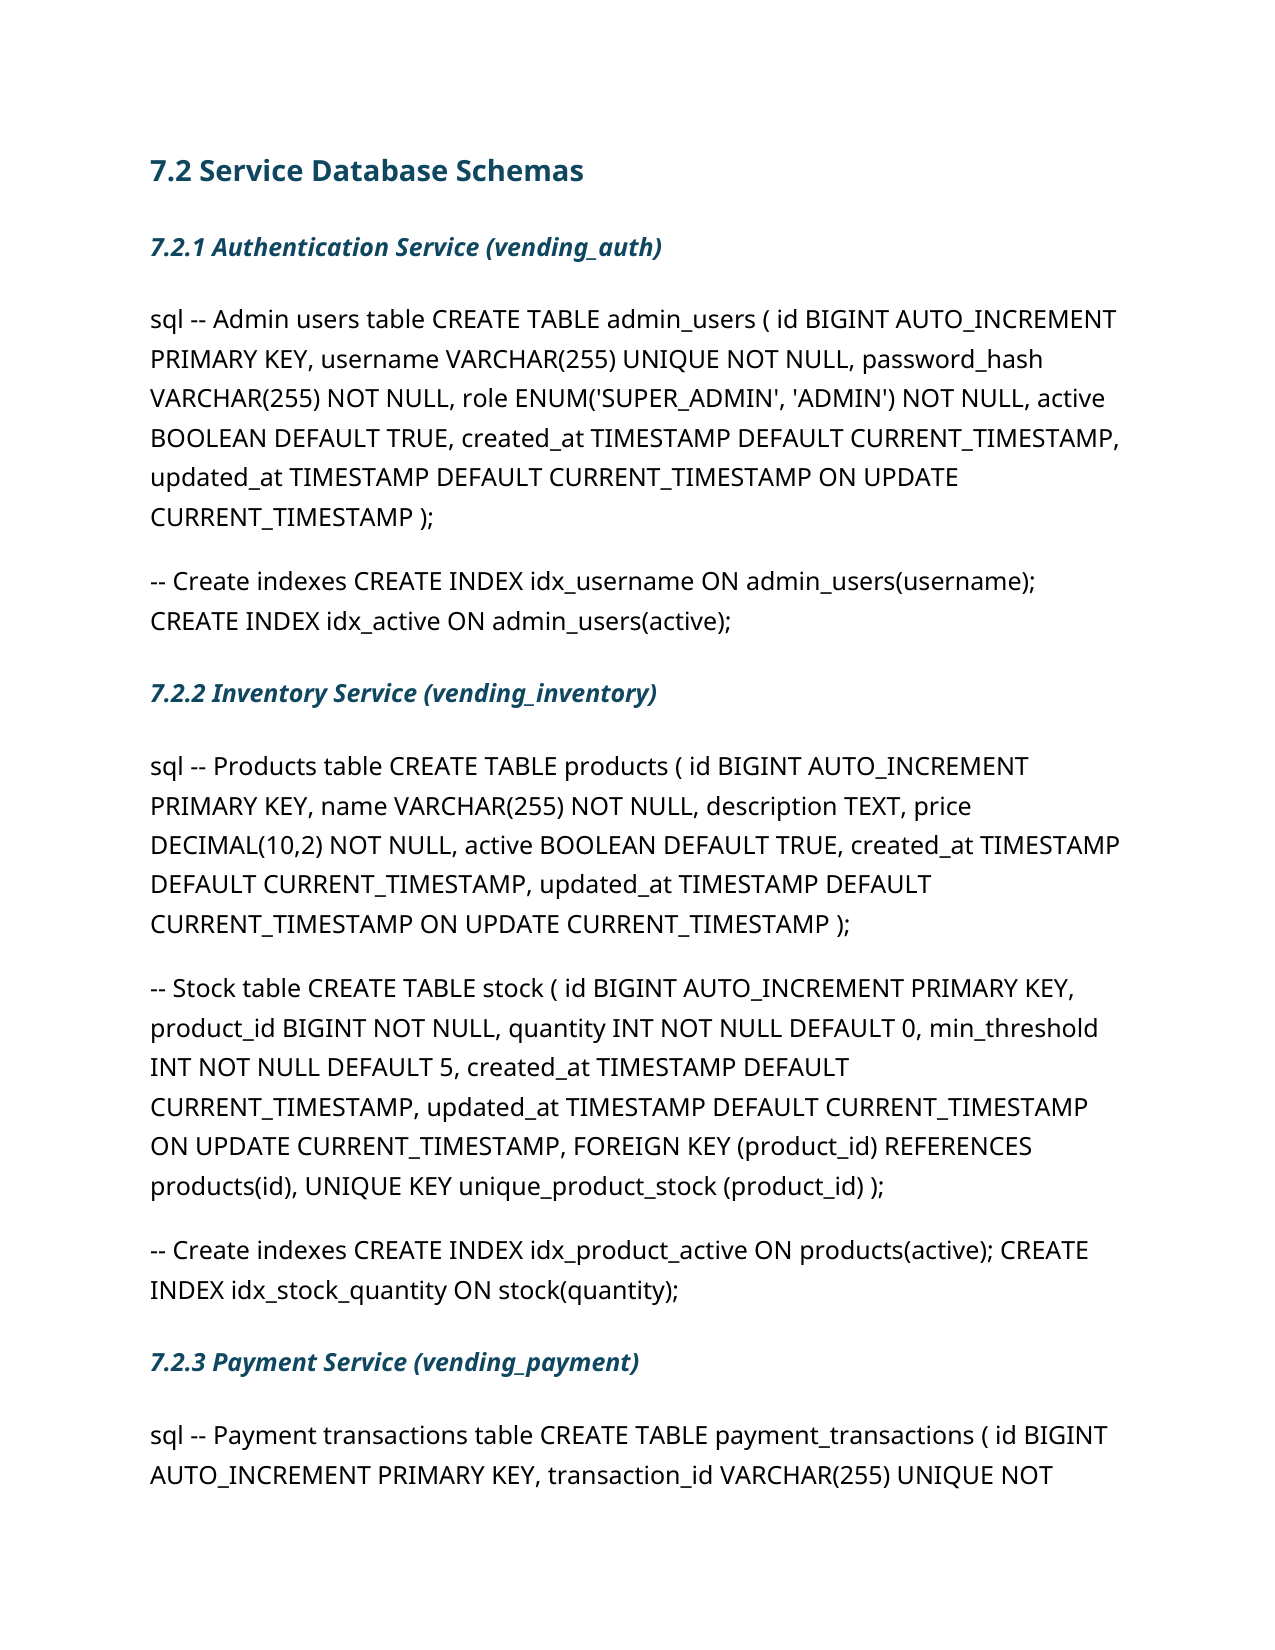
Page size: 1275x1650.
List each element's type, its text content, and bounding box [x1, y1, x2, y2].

text -- Create indexes CREATE INDEX idx_product_active ON products(active); CREATE INDEX idx_stock_quantity ON stock(quantity); [150, 1233, 1125, 1306]
text sql -- Admin users table CREATE TABLE admin_users ( id BIGINT AUTO_INCREMENT PRIMARY KEY, username VARCHAR(255) UNIQUE NOT NULL, password_hash VARCHAR(255) NOT NULL, role ENUM('SUPER_ADMIN', 'ADMIN') NOT NULL, active BOOLEAN DEFAULT TRUE, created_at TIMESTAMP DEFAULT CURRENT_TIMESTAMP, updated_at TIMESTAMP DEFAULT CURRENT_TIMESTAMP ON UPDATE CURRENT_TIMESTAMP ); [150, 302, 1125, 533]
subtitle 7.2.3 Payment Service (vending_payment) [150, 1345, 1125, 1379]
text sql -- Products table CREATE TABLE products ( id BIGINT AUTO_INCREMENT PRIMARY KEY, name VARCHAR(255) NOT NULL, description TEXT, price DECIMAL(10,2) NOT NULL, active BOOLEAN DEFAULT TRUE, created_at TIMESTAMP DEFAULT CURRENT_TIMESTAMP, updated_at TIMESTAMP DEFAULT CURRENT_TIMESTAMP ON UPDATE CURRENT_TIMESTAMP ); [150, 749, 1125, 941]
subtitle 7.2.2 Inventory Service (vending_inventory) [150, 676, 1125, 710]
subtitle 7.2 Service Database Schemas [150, 150, 1125, 190]
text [150, 1418, 1125, 1491]
subtitle 7.2.1 Authentication Service (vending_auth) [150, 229, 1125, 263]
text -- Create indexes CREATE INDEX idx_username ON admin_users(username); CREATE INDEX idx_active ON admin_users(active); [150, 564, 1125, 637]
text -- Stock table CREATE TABLE stock ( id BIGINT AUTO_INCREMENT PRIMARY KEY, product_id BIGINT NOT NULL, quantity INT NOT NULL DEFAULT 0, min_threshold INT NOT NULL DEFAULT 5, created_at TIMESTAMP DEFAULT CURRENT_TIMESTAMP, updated_at TIMESTAMP DEFAULT CURRENT_TIMESTAMP ON UPDATE CURRENT_TIMESTAMP, FOREIGN KEY (product_id) REFERENCES products(id), UNIQUE KEY unique_product_stock (product_id) ); [150, 971, 1125, 1202]
